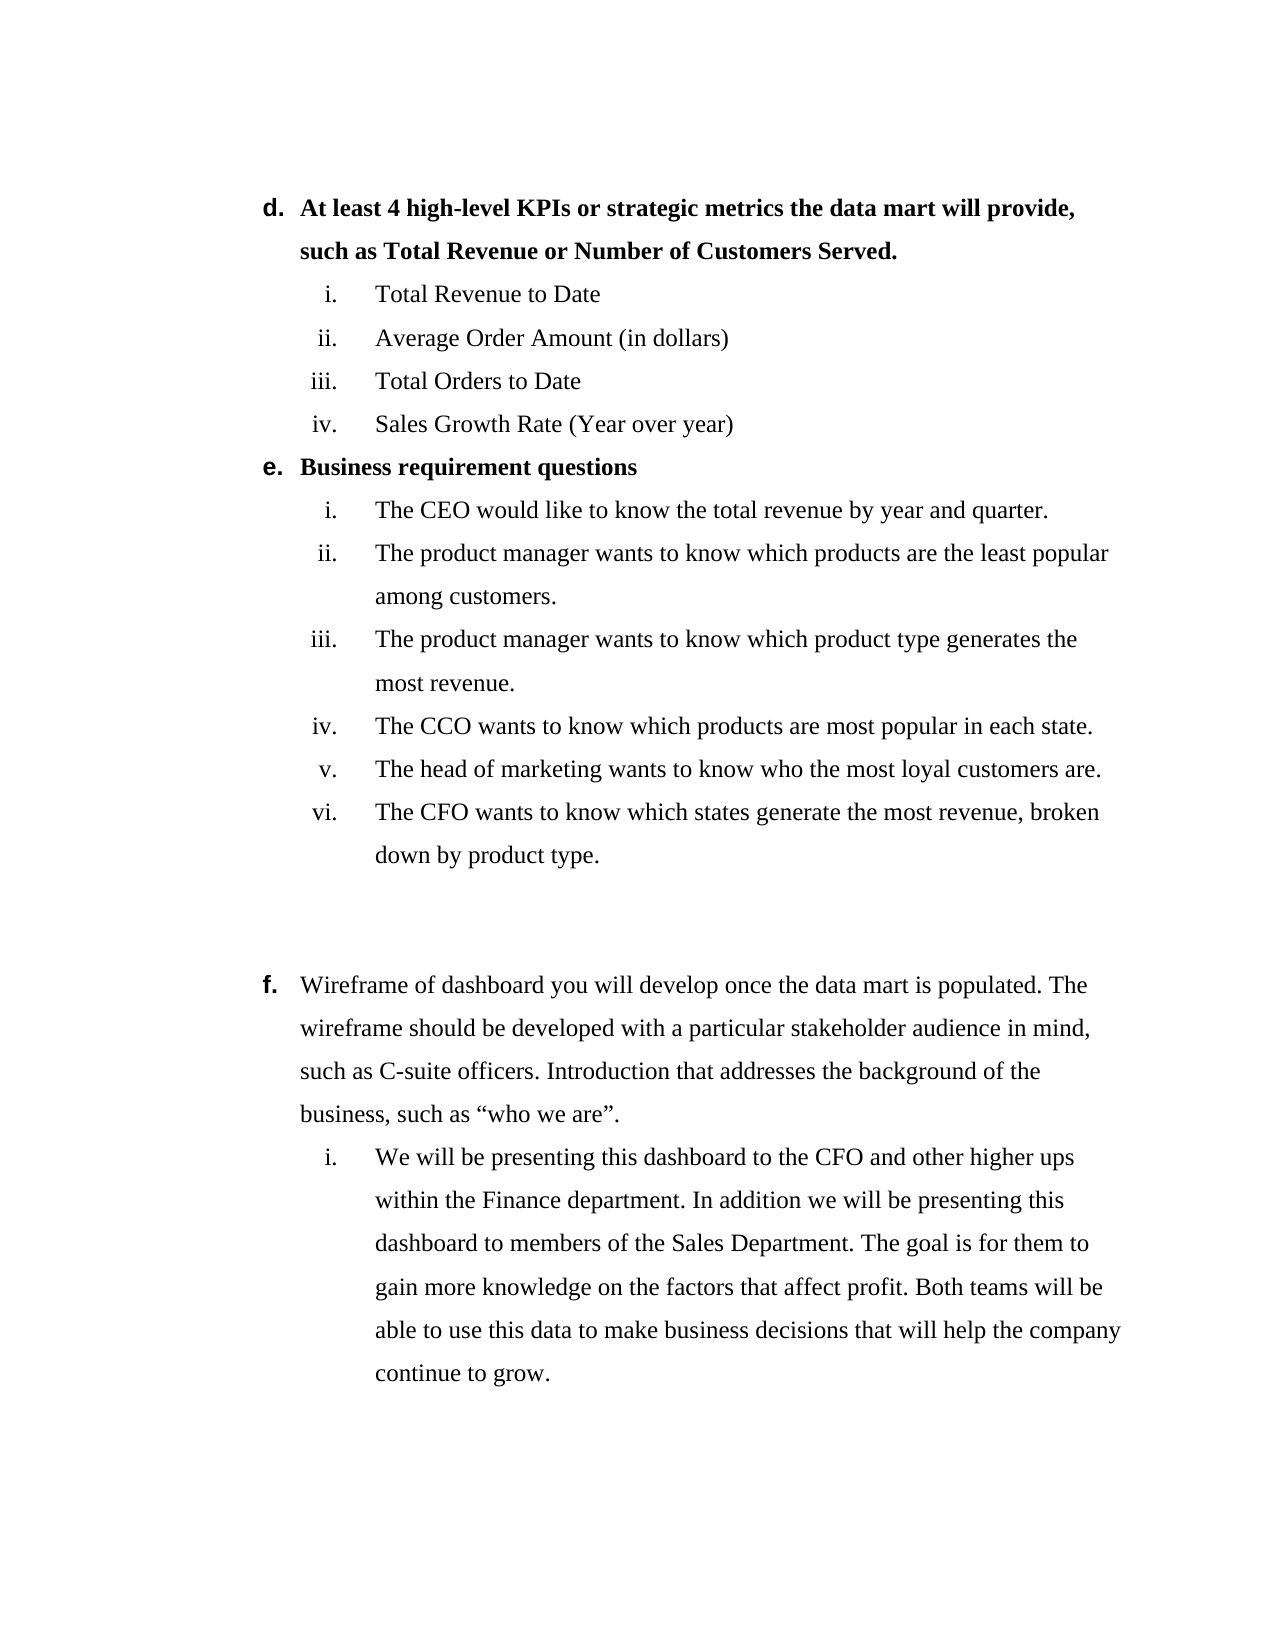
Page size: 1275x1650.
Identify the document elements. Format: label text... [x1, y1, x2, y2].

list The head of marketing wants to know who the most loyal customers are. [337, 754, 1125, 783]
list Average Order Amount (in dollars) [337, 323, 1125, 351]
list At least 4 high-level KPIs or strategic metrics the data mart will provide, such as Total Revenue or Number of Customers Served. [262, 193, 1125, 265]
list The product manager wants to know which products are the least popular among customers. [337, 538, 1125, 610]
list The CCO wants to know which products are most popular in each state. [337, 711, 1125, 739]
list Total Revenue to Date [337, 279, 1125, 308]
list We will be presenting this dashboard to the CFO and other higher ups within the Finance department. In addition we will be presenting this dashboard to members of the Sales Department. The goal is for them to gain more knowledge on the factors that affect profit. Both teams will be able to use this data to make business decisions that will help the company continue to grow. [337, 1142, 1125, 1387]
list Sales Growth Rate (Year over year) [337, 409, 1125, 438]
list Total Orders to Date [337, 366, 1125, 394]
list Business requirement questions [262, 452, 1125, 481]
list Wireframe of dashboard you will develop once the data mart is populated. The wireframe should be developed with a particular stakeholder audience in mind, such as C-suite officers. Introduction that addresses the background of the business, such as “who we are”. [262, 969, 1125, 1128]
list The product manager wants to know which product type generates the most revenue. [337, 624, 1125, 696]
list The CFO wants to know which states generate the most revenue, broken down by product type. [337, 797, 1125, 869]
list The CEO would like to know the total revenue by year and quarter. [337, 495, 1125, 524]
